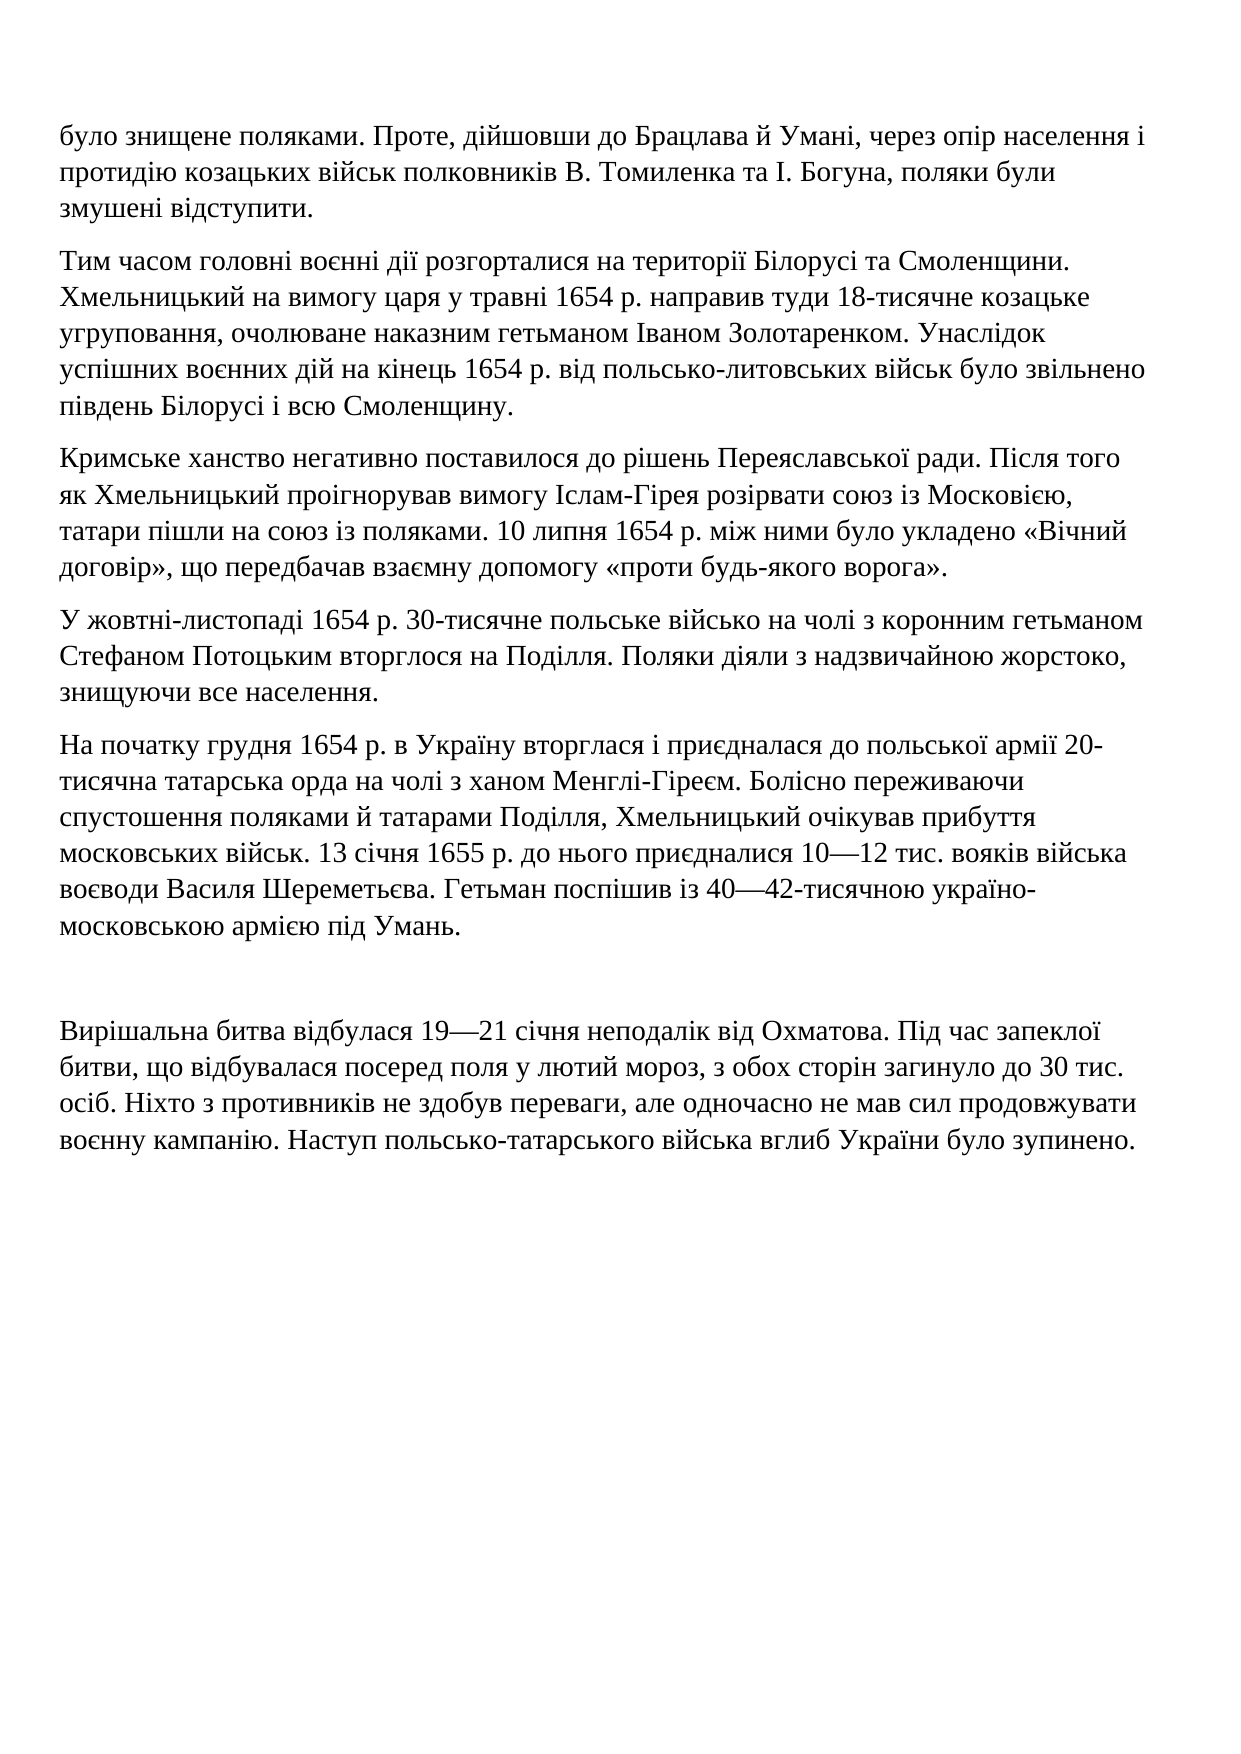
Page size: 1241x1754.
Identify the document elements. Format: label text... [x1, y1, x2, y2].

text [59, 118, 1152, 224]
text Вирішальна битва відбулася 19—21 січня неподалік від Охматова. Під час запеклої битви, що відбувалася посеред поля у лютий мороз, з обох сторін загинуло до 30 тис. осіб. Ніхто з противників не здобув переваги, але одночасно не мав сил продовжувати воєнну кампанію. Наступ польсько-татарського війська вглиб України було зупинено. [59, 1013, 1152, 1155]
text Тим часом головні воєнні дії розгорталися на території Білорусі та Смоленщини. Хмельницький на вимогу царя у травні 1654 р. направив туди 18-тисячне козацьке угруповання, очолюване наказним гетьманом Іваном Золотаренком. Унаслідок успішних воєнних дій на кінець 1654 р. від польсько-литовських військ було звільнено південь Білорусі і всю Смоленщину. [59, 243, 1152, 421]
text У жовтні-листопаді 1654 р. 30-тисячне польське військо на чолі з коронним гетьманом Стефаном Потоцьким вторглося на Поділля. Поляки діяли з надзвичайною жорстоко, знищуючи все населення. [59, 602, 1152, 708]
text Кримське ханство негативно поставилося до рішень Переяславської ради. Після того як Хмельницький проігнорував вимогу Іслам-Гірея розірвати союз із Московією, татари пішли на союз із поляками. 10 липня 1654 р. між ними було укладено «Вічний договір», що передбачав взаємну допомогу «проти будь-якого ворога». [59, 441, 1152, 583]
text На початку грудня 1654 р. в Україну вторглася і приєдналася до польської армії 20-тисячна татарська орда на чолі з ханом Менглі-Гіреєм. Болісно переживаючи спустошення поляками й татарами Поділля, Хмельницький очікував прибуття московських військ. 13 січня 1655 р. до нього приєдналися 10—12 тис. вояків війська воєводи Василя Шереметьєва. Гетьман поспішив із 40—42-тисячною україно-московською армією під Умань. [59, 727, 1152, 941]
